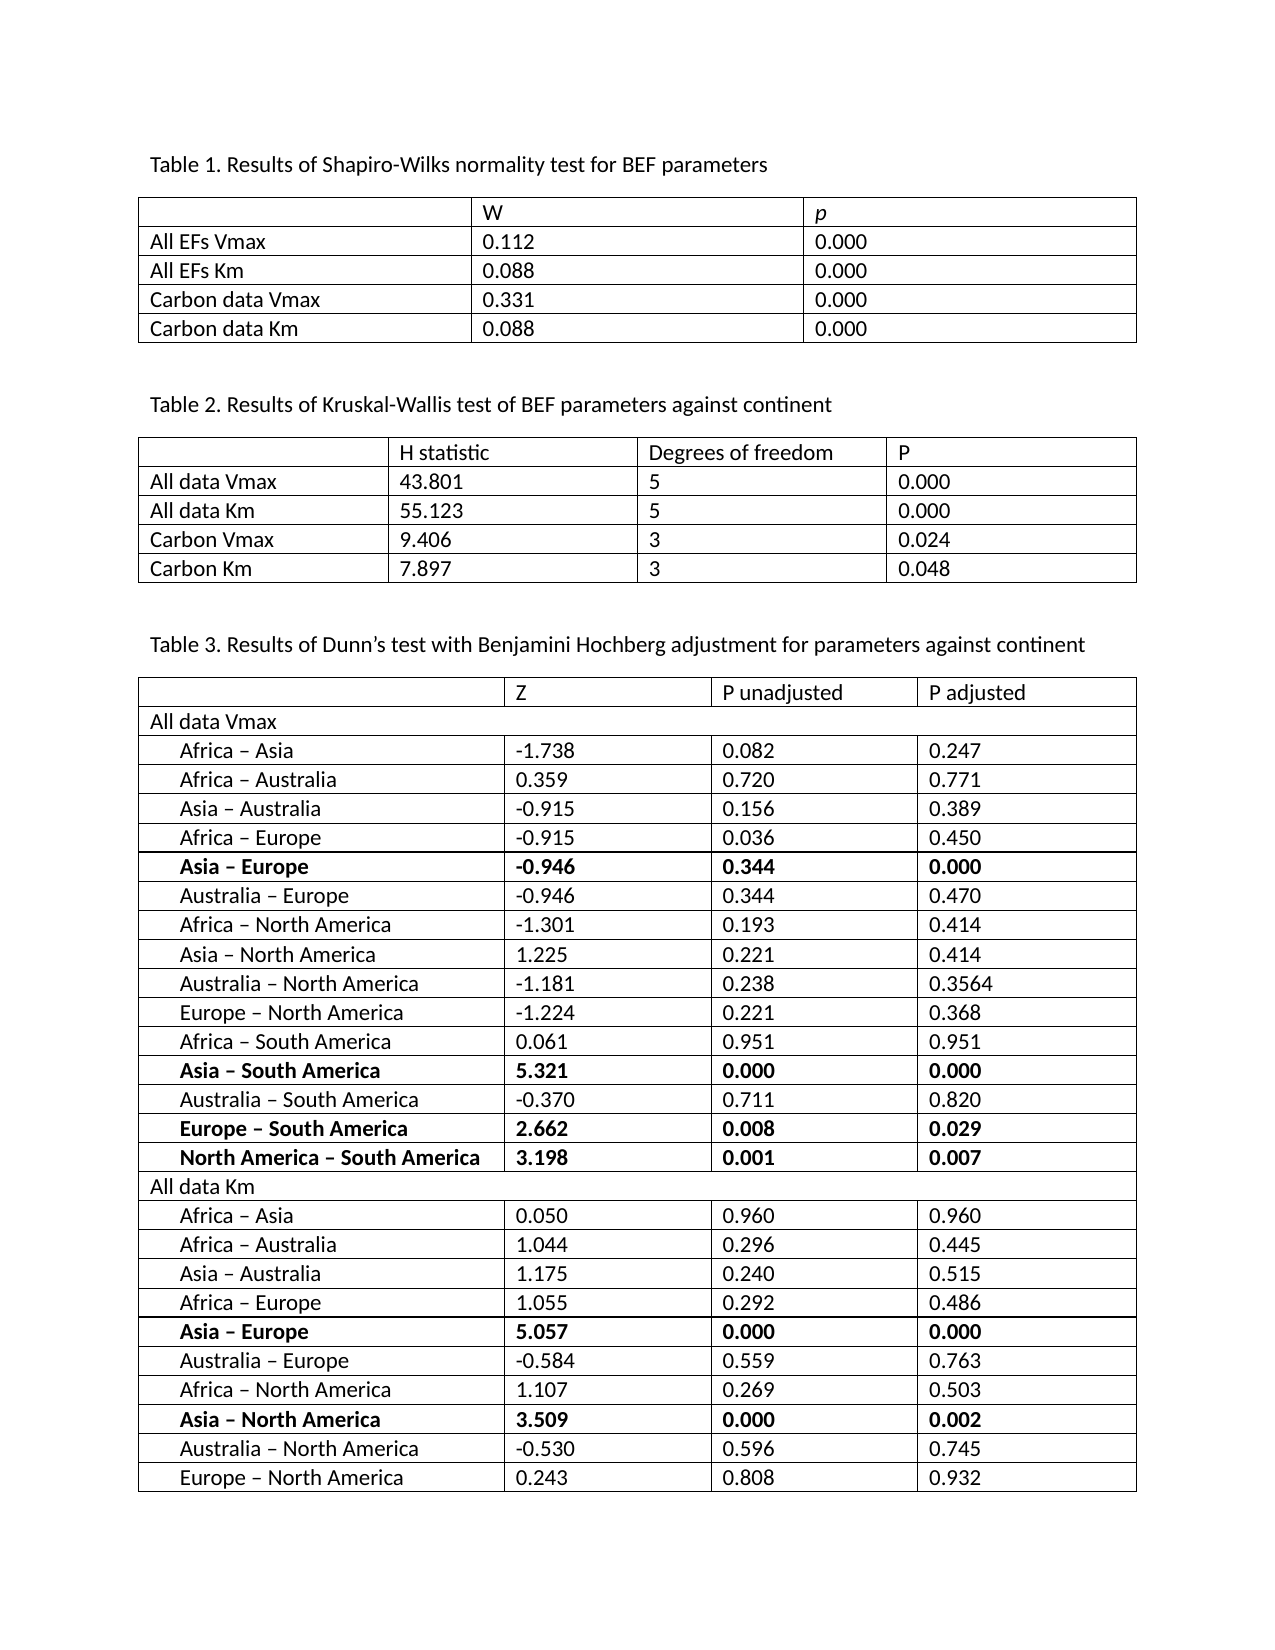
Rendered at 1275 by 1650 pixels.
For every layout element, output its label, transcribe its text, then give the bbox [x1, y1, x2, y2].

table_cell Carbon Vmax [139, 525, 388, 553]
table_cell Australia – South America [139, 1085, 504, 1113]
table_cell Africa – Asia [139, 1201, 504, 1229]
table_cell 0.000 [918, 853, 1136, 881]
table_cell -1.181 [505, 969, 711, 997]
table_cell 0.000 [918, 1056, 1136, 1084]
table_cell Asia – Australia [139, 794, 504, 822]
table_cell 55.123 [389, 496, 637, 524]
table_cell Carbon Km [139, 554, 388, 582]
table_cell 0.720 [712, 765, 917, 793]
table_cell North America – South America [139, 1143, 504, 1171]
table_cell 0.3564 [918, 969, 1136, 997]
table_cell Asia – North America [139, 940, 504, 968]
table_cell 0.368 [918, 998, 1136, 1026]
table_cell All data Vmax [139, 467, 388, 495]
table_header H statistic [389, 438, 637, 466]
table_cell 0.240 [712, 1259, 917, 1287]
table_header [139, 678, 504, 706]
table_cell Africa – Europe [139, 1289, 504, 1316]
table_cell 0.036 [712, 824, 917, 851]
table_cell -0.530 [505, 1434, 711, 1462]
table_cell 0.951 [712, 1027, 917, 1055]
table_cell 0.008 [712, 1114, 917, 1142]
table_cell 0.269 [712, 1376, 917, 1404]
table_header W [472, 198, 803, 226]
table_cell 5.057 [505, 1318, 711, 1346]
table_cell Africa – Europe [139, 824, 504, 851]
table_cell 1.225 [505, 940, 711, 968]
table_cell 7.897 [389, 554, 637, 582]
table_cell 0.808 [712, 1463, 917, 1491]
table_cell Carbon data Km [139, 314, 471, 342]
table_cell 0.050 [505, 1201, 711, 1229]
table_cell 0.247 [918, 736, 1136, 764]
table_cell -0.946 [505, 853, 711, 881]
table_cell 0.763 [918, 1347, 1136, 1374]
text Table 1. Results of Shapiro-Wilks normality test for BEF parameters [150, 150, 1125, 178]
table_cell Australia – Europe [139, 1347, 504, 1374]
table_cell 0.048 [887, 554, 1136, 582]
table_cell 0.000 [712, 1318, 917, 1346]
table_cell Europe – North America [139, 1463, 504, 1491]
table_cell 0.088 [472, 256, 803, 284]
table_cell 0.960 [918, 1201, 1136, 1229]
table_cell 0.001 [712, 1143, 917, 1171]
table_cell 0.771 [918, 765, 1136, 793]
table_cell 0.243 [505, 1463, 711, 1491]
table_cell 0.820 [918, 1085, 1136, 1113]
table_cell All EFs Km [139, 256, 471, 284]
table_cell 0.000 [887, 496, 1136, 524]
table_cell 0.414 [918, 940, 1136, 968]
table_cell 0.156 [712, 794, 917, 822]
table_header p [804, 198, 1136, 226]
table_cell 0.221 [712, 940, 917, 968]
table_cell 0.344 [712, 882, 917, 909]
table_cell 0.296 [712, 1230, 917, 1258]
table_cell 0.193 [712, 911, 917, 939]
table_cell Asia – Europe [139, 853, 504, 881]
table_cell All EFs Vmax [139, 227, 471, 255]
table_cell -0.915 [505, 794, 711, 822]
table_cell 1.055 [505, 1289, 711, 1316]
table_cell Africa – Australia [139, 765, 504, 793]
table_header [139, 198, 471, 226]
table_cell 5.321 [505, 1056, 711, 1084]
table_cell 0.344 [712, 853, 917, 881]
table_cell Europe – South America [139, 1114, 504, 1142]
table_cell Asia – North America [139, 1405, 504, 1433]
table_cell 0.331 [472, 285, 803, 313]
table_cell 0.000 [712, 1056, 917, 1084]
table_cell 3.509 [505, 1405, 711, 1433]
table_cell -1.738 [505, 736, 711, 764]
table_cell 3.198 [505, 1143, 711, 1171]
table_cell -0.946 [505, 882, 711, 909]
table_header Z [505, 678, 711, 706]
table_header P adjusted [918, 678, 1136, 706]
table_cell 0.596 [712, 1434, 917, 1462]
table_cell All data Vmax [139, 707, 1136, 735]
table_cell 0.470 [918, 882, 1136, 909]
table_cell 0.389 [918, 794, 1136, 822]
table_cell 0.292 [712, 1289, 917, 1316]
table_cell 0.000 [804, 256, 1136, 284]
table_cell 0.000 [712, 1405, 917, 1433]
table_cell 0.000 [804, 285, 1136, 313]
table_cell 0.000 [804, 314, 1136, 342]
table_cell All data Km [139, 496, 388, 524]
table_cell 0.960 [712, 1201, 917, 1229]
table_cell 0.000 [887, 467, 1136, 495]
table_cell Europe – North America [139, 998, 504, 1026]
table_cell Carbon data Vmax [139, 285, 471, 313]
table_cell Africa – South America [139, 1027, 504, 1055]
table_cell -0.915 [505, 824, 711, 851]
table_cell 0.359 [505, 765, 711, 793]
table_cell 1.044 [505, 1230, 711, 1258]
table_cell 0.951 [918, 1027, 1136, 1055]
text Table 2. Results of Kruskal-Wallis test of BEF parameters against continent [150, 390, 1125, 418]
table_header P unadjusted [712, 678, 917, 706]
table_cell 0.000 [918, 1318, 1136, 1346]
table_cell Asia – South America [139, 1056, 504, 1084]
table_cell 0.503 [918, 1376, 1136, 1404]
table_cell 0.445 [918, 1230, 1136, 1258]
table_cell 0.024 [887, 525, 1136, 553]
table_cell Australia – North America [139, 969, 504, 997]
table_cell 0.088 [472, 314, 803, 342]
table_cell 0.002 [918, 1405, 1136, 1433]
table_cell 0.711 [712, 1085, 917, 1113]
table_cell 0.932 [918, 1463, 1136, 1491]
table_cell 0.486 [918, 1289, 1136, 1316]
table_cell Australia – Europe [139, 882, 504, 909]
table_cell -0.584 [505, 1347, 711, 1374]
table_header [139, 438, 388, 466]
table_cell Africa – North America [139, 1376, 504, 1404]
table_cell 0.082 [712, 736, 917, 764]
table_cell 1.175 [505, 1259, 711, 1287]
table_header P [887, 438, 1136, 466]
table_cell 2.662 [505, 1114, 711, 1142]
table_cell 9.406 [389, 525, 637, 553]
table_cell Africa – Asia [139, 736, 504, 764]
table_cell 0.061 [505, 1027, 711, 1055]
table_cell 5 [638, 467, 886, 495]
table_cell 43.801 [389, 467, 637, 495]
table_header Degrees of freedom [638, 438, 886, 466]
table_cell 0.221 [712, 998, 917, 1026]
table_cell 3 [638, 525, 886, 553]
table_cell Asia – Europe [139, 1318, 504, 1346]
table_cell 0.745 [918, 1434, 1136, 1462]
table_cell 0.515 [918, 1259, 1136, 1287]
table_cell 0.112 [472, 227, 803, 255]
table_cell 0.414 [918, 911, 1136, 939]
table_cell 5 [638, 496, 886, 524]
table_cell Africa – Australia [139, 1230, 504, 1258]
table_cell 0.559 [712, 1347, 917, 1374]
text Table 3. Results of Dunn’s test with Benjamini Hochberg adjustment for parameters against continent [150, 630, 1125, 658]
table_cell -1.224 [505, 998, 711, 1026]
table_cell 1.107 [505, 1376, 711, 1404]
table_cell 0.238 [712, 969, 917, 997]
table_cell -1.301 [505, 911, 711, 939]
table_cell 0.450 [918, 824, 1136, 851]
table_cell 0.029 [918, 1114, 1136, 1142]
table_cell 0.007 [918, 1143, 1136, 1171]
table_cell All data Km [139, 1172, 1136, 1200]
table_cell 0.000 [804, 227, 1136, 255]
table_cell -0.370 [505, 1085, 711, 1113]
table_cell 3 [638, 554, 886, 582]
table_cell Asia – Australia [139, 1259, 504, 1287]
table_cell Africa – North America [139, 911, 504, 939]
table_cell Australia – North America [139, 1434, 504, 1462]
